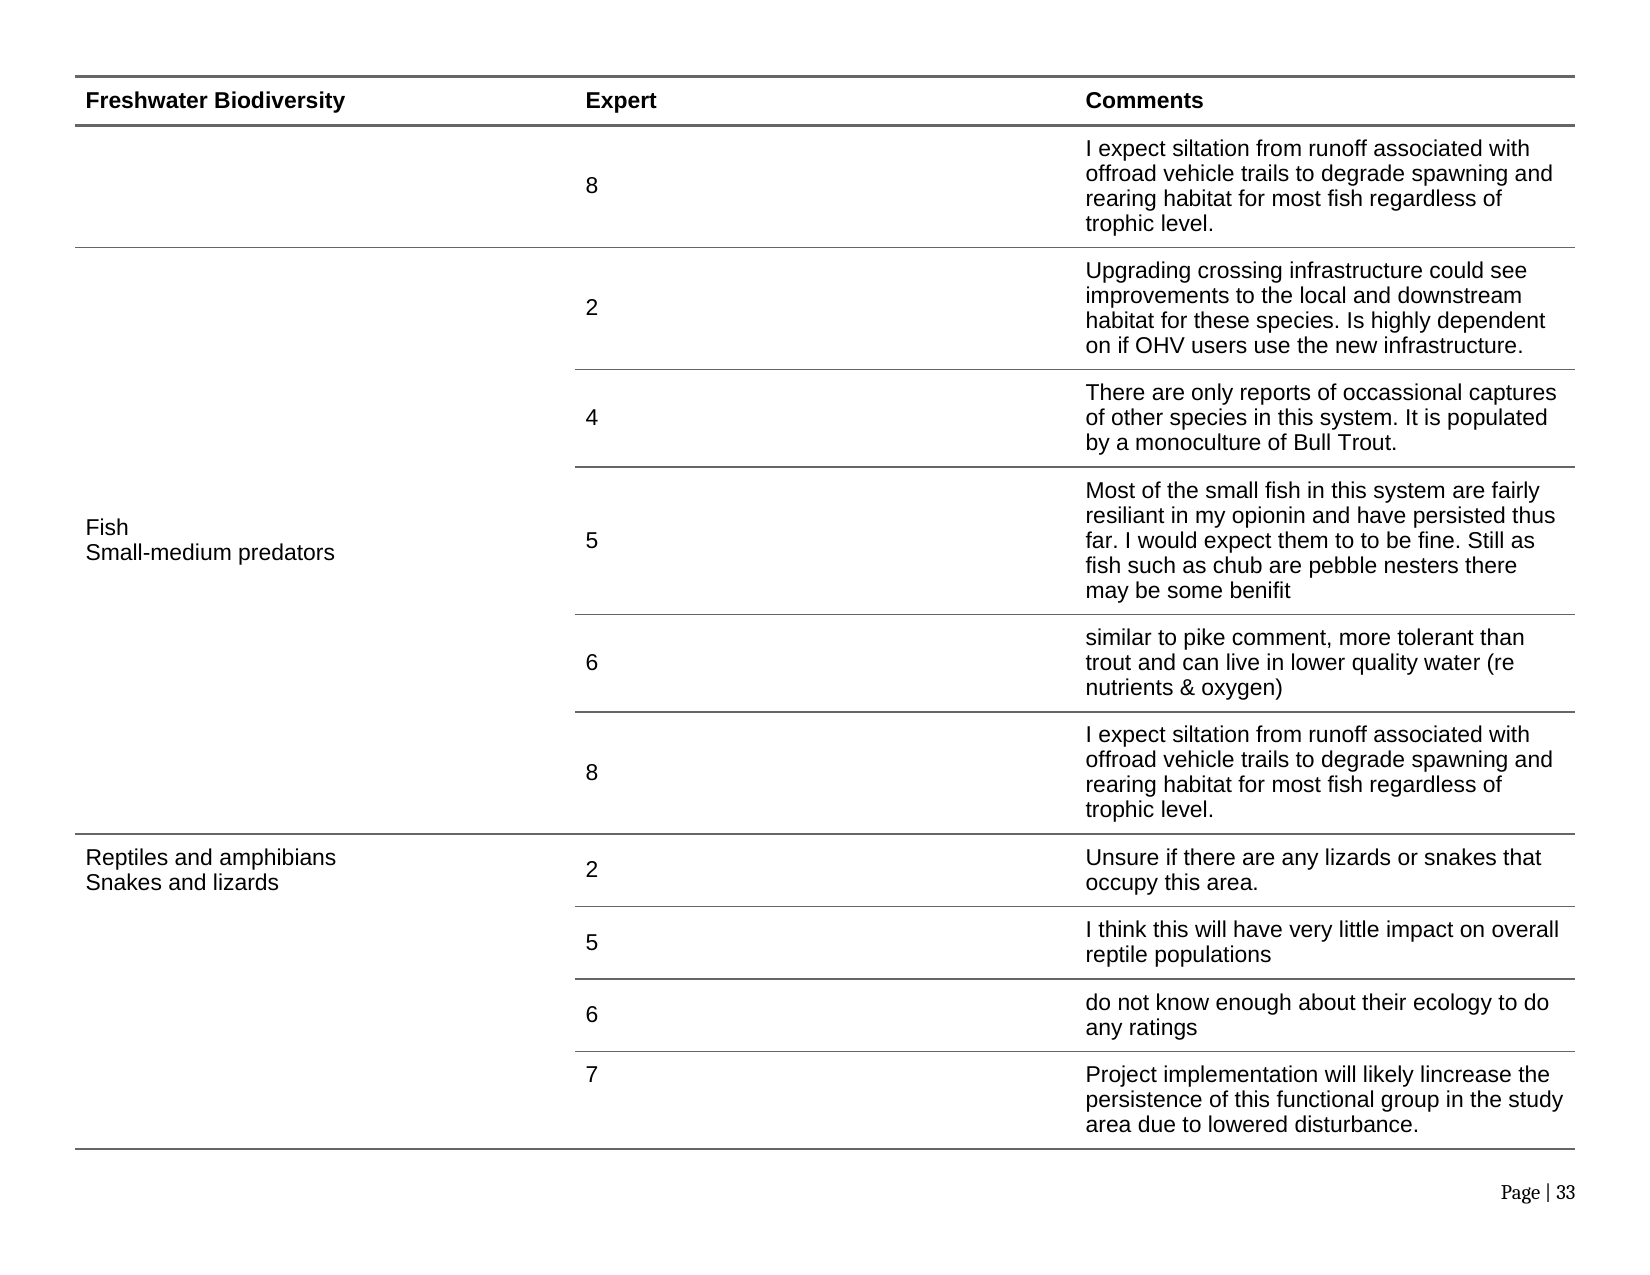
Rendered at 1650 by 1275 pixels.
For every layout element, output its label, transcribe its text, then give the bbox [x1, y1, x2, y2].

table_cell Upgrading crossing infrastructure could see improvements to the local and downstream habitat for these species. Is highly dependent on if OHV users use the new infrastructure. [1075, 248, 1575, 369]
table_header Comments [1075, 78, 1575, 124]
table_cell 6 [575, 980, 1075, 1051]
table_cell 7 [575, 1052, 1075, 1148]
table_cell Unsure if there are any lizards or snakes that occupy this area. [1075, 835, 1575, 906]
table_cell do not know enough about their ecology to do any ratings [1075, 980, 1575, 1051]
table_cell I think this will have very little impact on overall reptile populations [1075, 907, 1575, 978]
table_cell 8 [575, 127, 1075, 246]
table_cell 6 [575, 615, 1075, 711]
table_cell Project implementation will likely lincrease the persistence of this functional group in the study area due to lowered disturbance. [1075, 1052, 1575, 1148]
table_cell 5 [575, 468, 1075, 613]
table_cell Reptiles and amphibians Snakes and lizards [75, 835, 575, 1148]
table_cell Most of the small fish in this system are fairly resiliant in my opionin and have persisted thus far. I would expect them to to be fine. Still as fish such as chub are pebble nesters there may be some benifit [1075, 468, 1575, 613]
table_cell 2 [575, 248, 1075, 369]
table_cell I expect siltation from runoff associated with offroad vehicle trails to degrade spawning and rearing habitat for most fish regardless of trophic level. [1075, 713, 1575, 833]
table_cell similar to pike comment, more tolerant than trout and can live in lower quality water (re nutrients & oxygen) [1075, 615, 1575, 711]
table_cell Fish Small-medium predators [75, 248, 575, 833]
table_cell 5 [575, 907, 1075, 978]
table_cell I expect siltation from runoff associated with offroad vehicle trails to degrade spawning and rearing habitat for most fish regardless of trophic level. [1075, 127, 1575, 246]
table_cell 4 [575, 370, 1075, 466]
table_cell 2 [575, 835, 1075, 906]
table_header Freshwater Biodiversity [75, 78, 575, 124]
table_header Expert [575, 78, 1075, 124]
table_cell 8 [575, 713, 1075, 833]
table_cell There are only reports of occassional captures of other species in this system. It is populated by a monoculture of Bull Trout. [1075, 370, 1575, 466]
